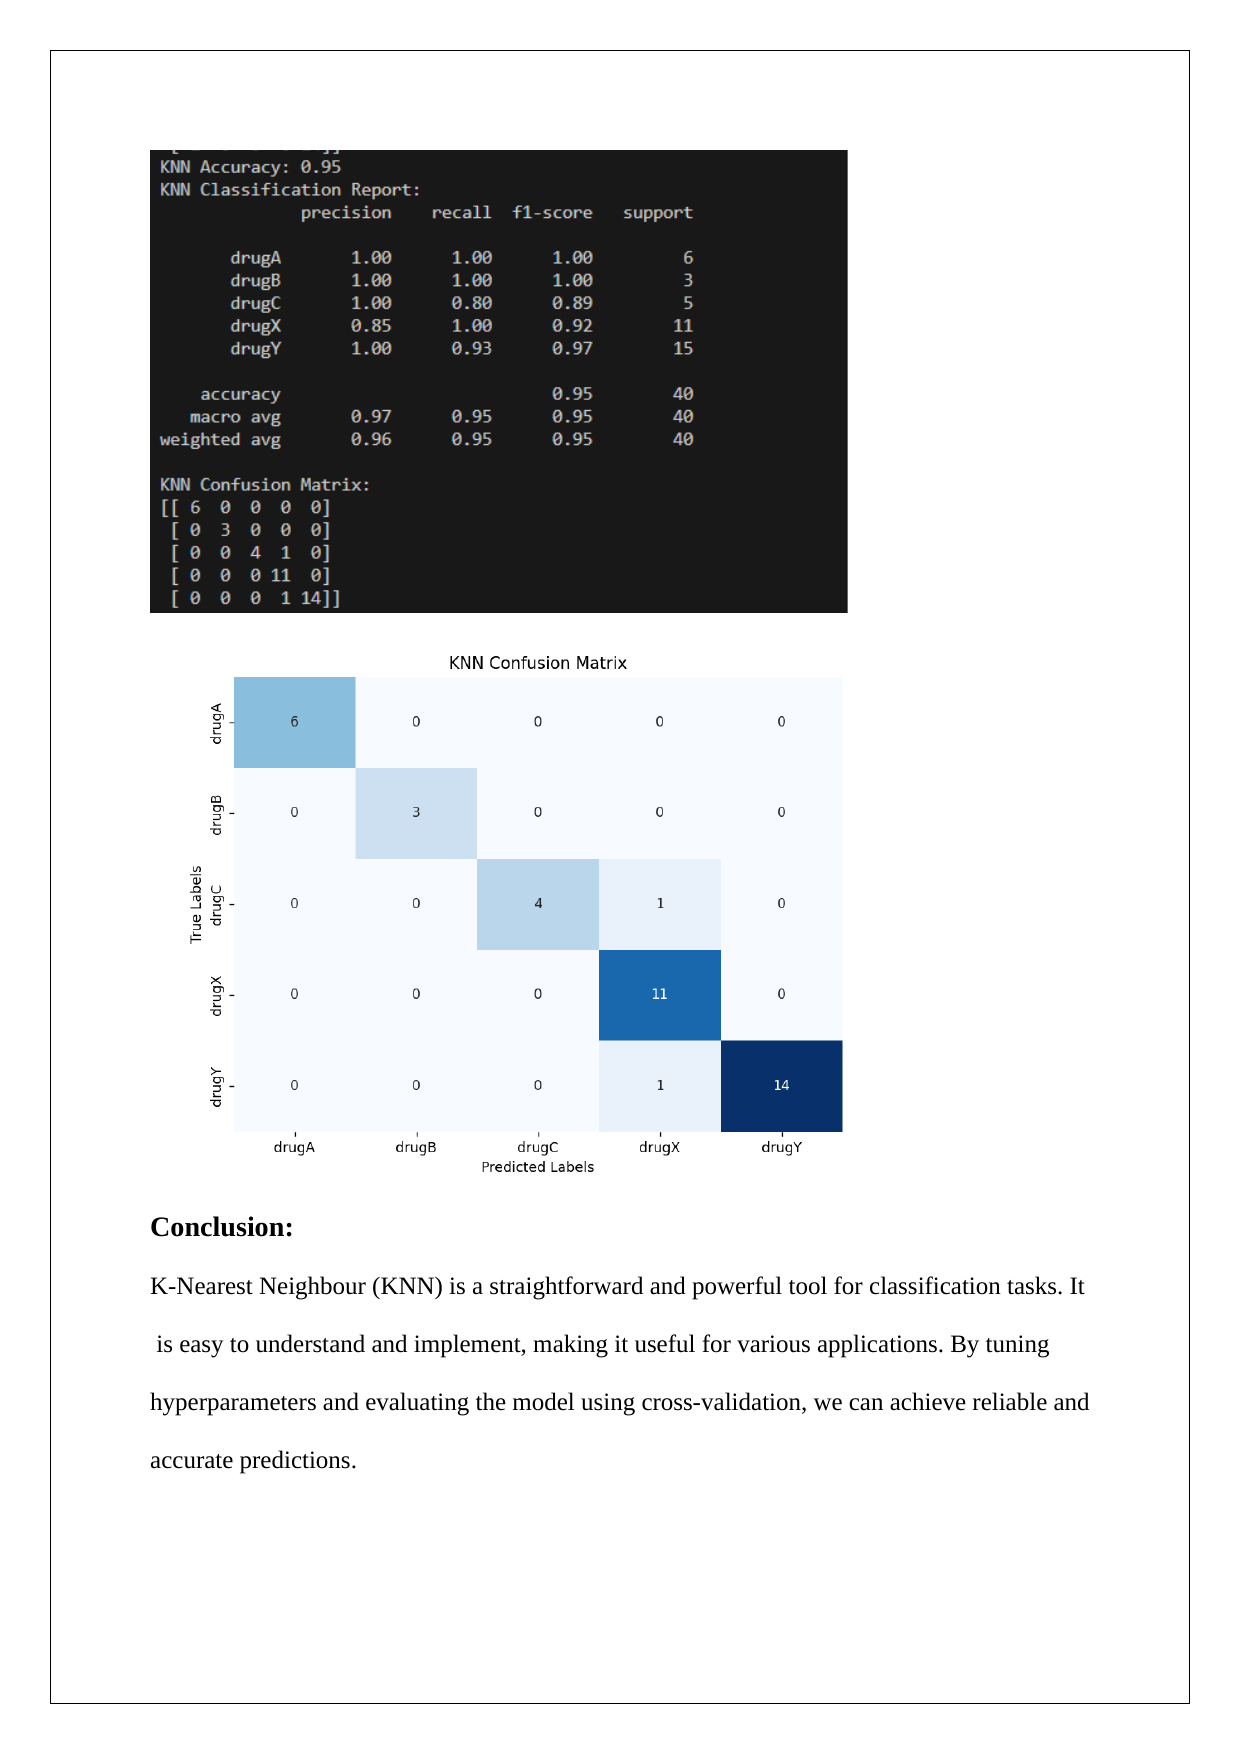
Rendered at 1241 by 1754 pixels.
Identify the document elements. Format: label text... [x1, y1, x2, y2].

picture [150, 150, 848, 613]
text is easy to understand and implement, making it useful for various applications. By tuning [150, 1329, 1090, 1358]
text Conclusion: [150, 1209, 1090, 1242]
text accurate predictions. [150, 1445, 1090, 1474]
text K-Nearest Neighbour (KNN) is a straightforward and powerful tool for classification tasks. It [150, 1271, 1090, 1300]
text hyperparameters and evaluating the model using cross-validation, we can achieve reliable and [150, 1387, 1090, 1416]
picture [150, 641, 890, 1181]
